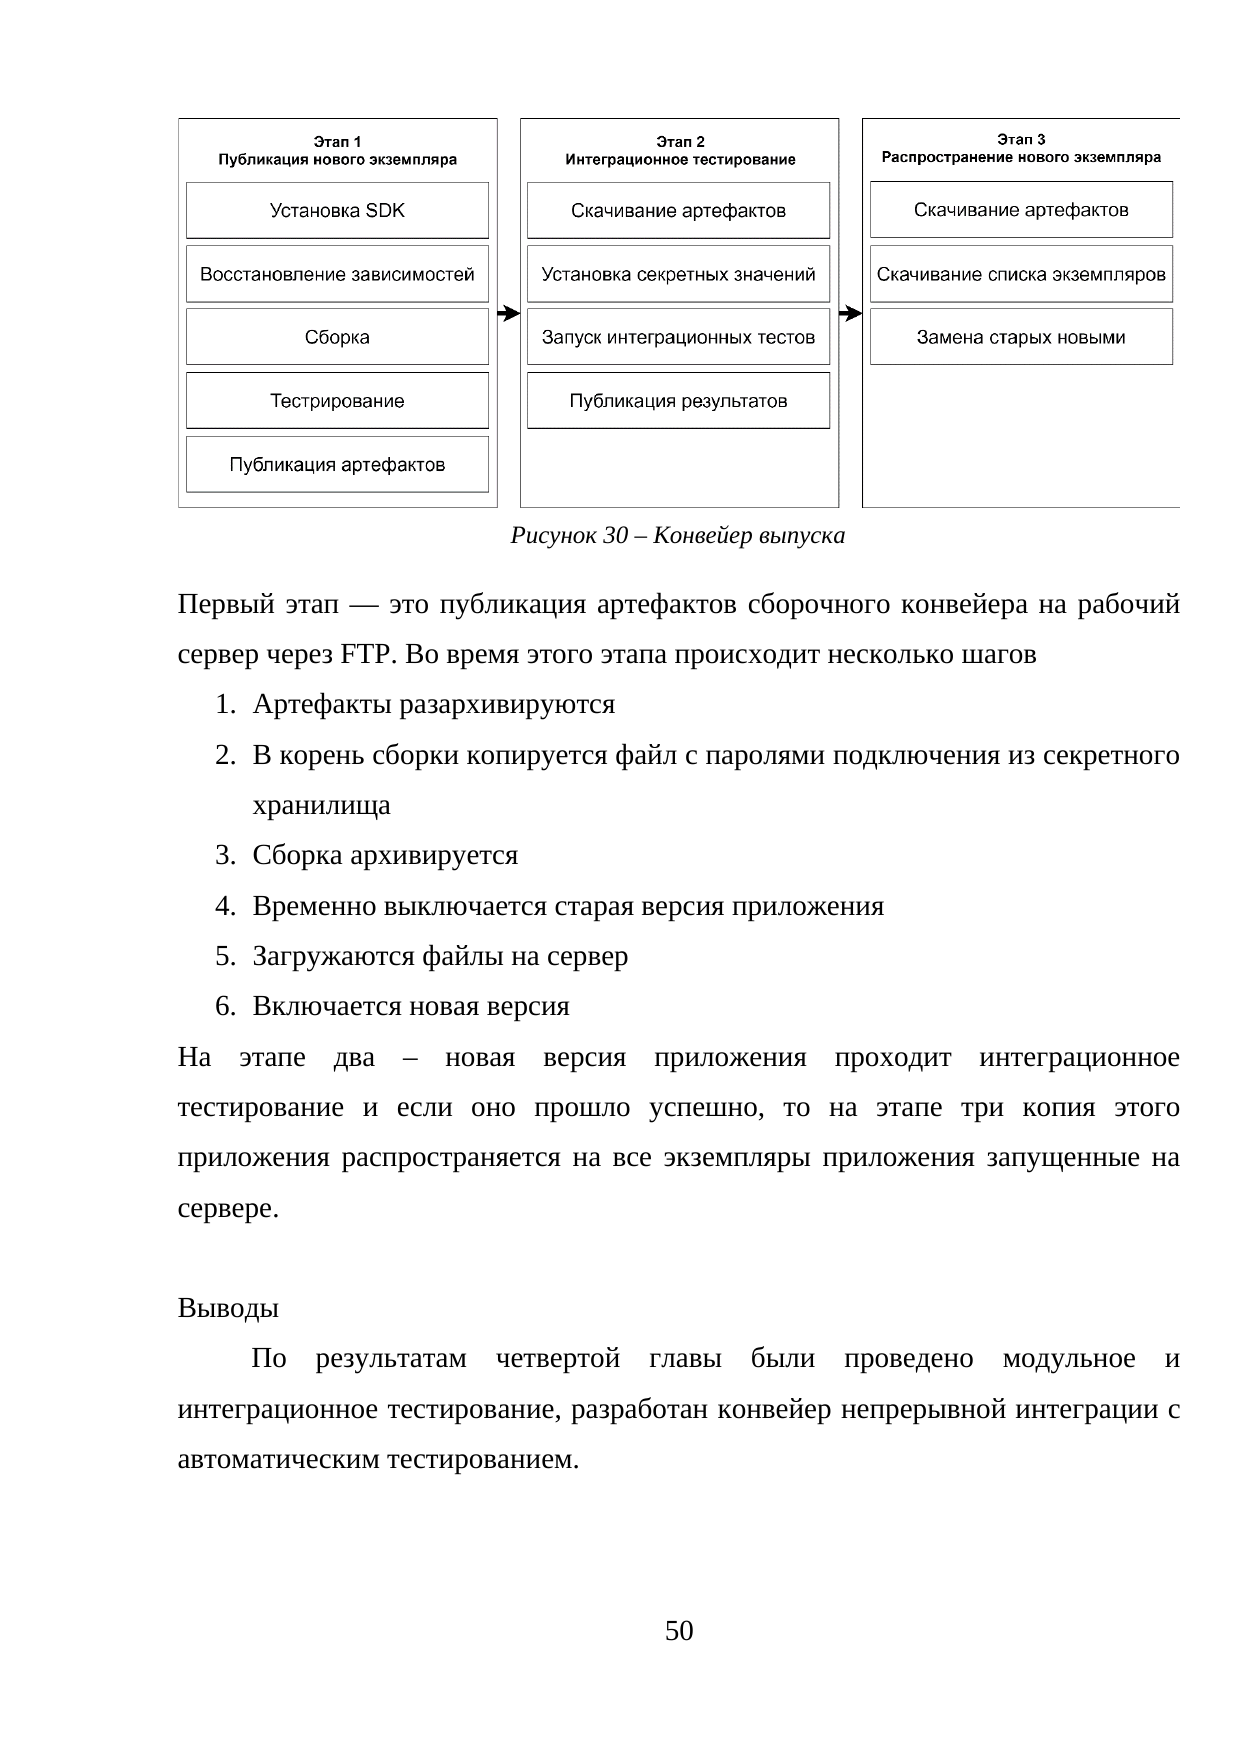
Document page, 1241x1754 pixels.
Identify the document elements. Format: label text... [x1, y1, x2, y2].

text На этапе два – новая версия приложения проходит интеграционное тестирование и если оно прошло успешно, то на этапе три копия этого приложения распространяется на все экземпляры приложения запущенные на сервере. [177, 1039, 1181, 1223]
text Рисунок 30 – Конвейер выпуска [177, 520, 1181, 548]
list Сборка архивируется [215, 837, 1181, 871]
list Артефакты разархивируются [215, 687, 1181, 720]
text По результатам четвертой главы были проведено модульное и интеграционное тестирование, разработан конвейер непрерывной интеграции с автоматическим тестированием. [177, 1341, 1181, 1475]
text Первый этап — это публикация артефактов сборочного конвейера на рабочий сервер через FTP. Во время этого этапа происходит несколько шагов [177, 586, 1181, 670]
list Временно выключается старая версия приложения [215, 888, 1181, 921]
text Выводы [177, 1290, 1181, 1324]
picture [178, 118, 1180, 508]
list Загружаются файлы на сервер [215, 938, 1181, 972]
list В корень сборки копируется файл с паролями подключения из секретного хранилища [215, 737, 1181, 821]
list Включается новая версия [215, 988, 1181, 1022]
